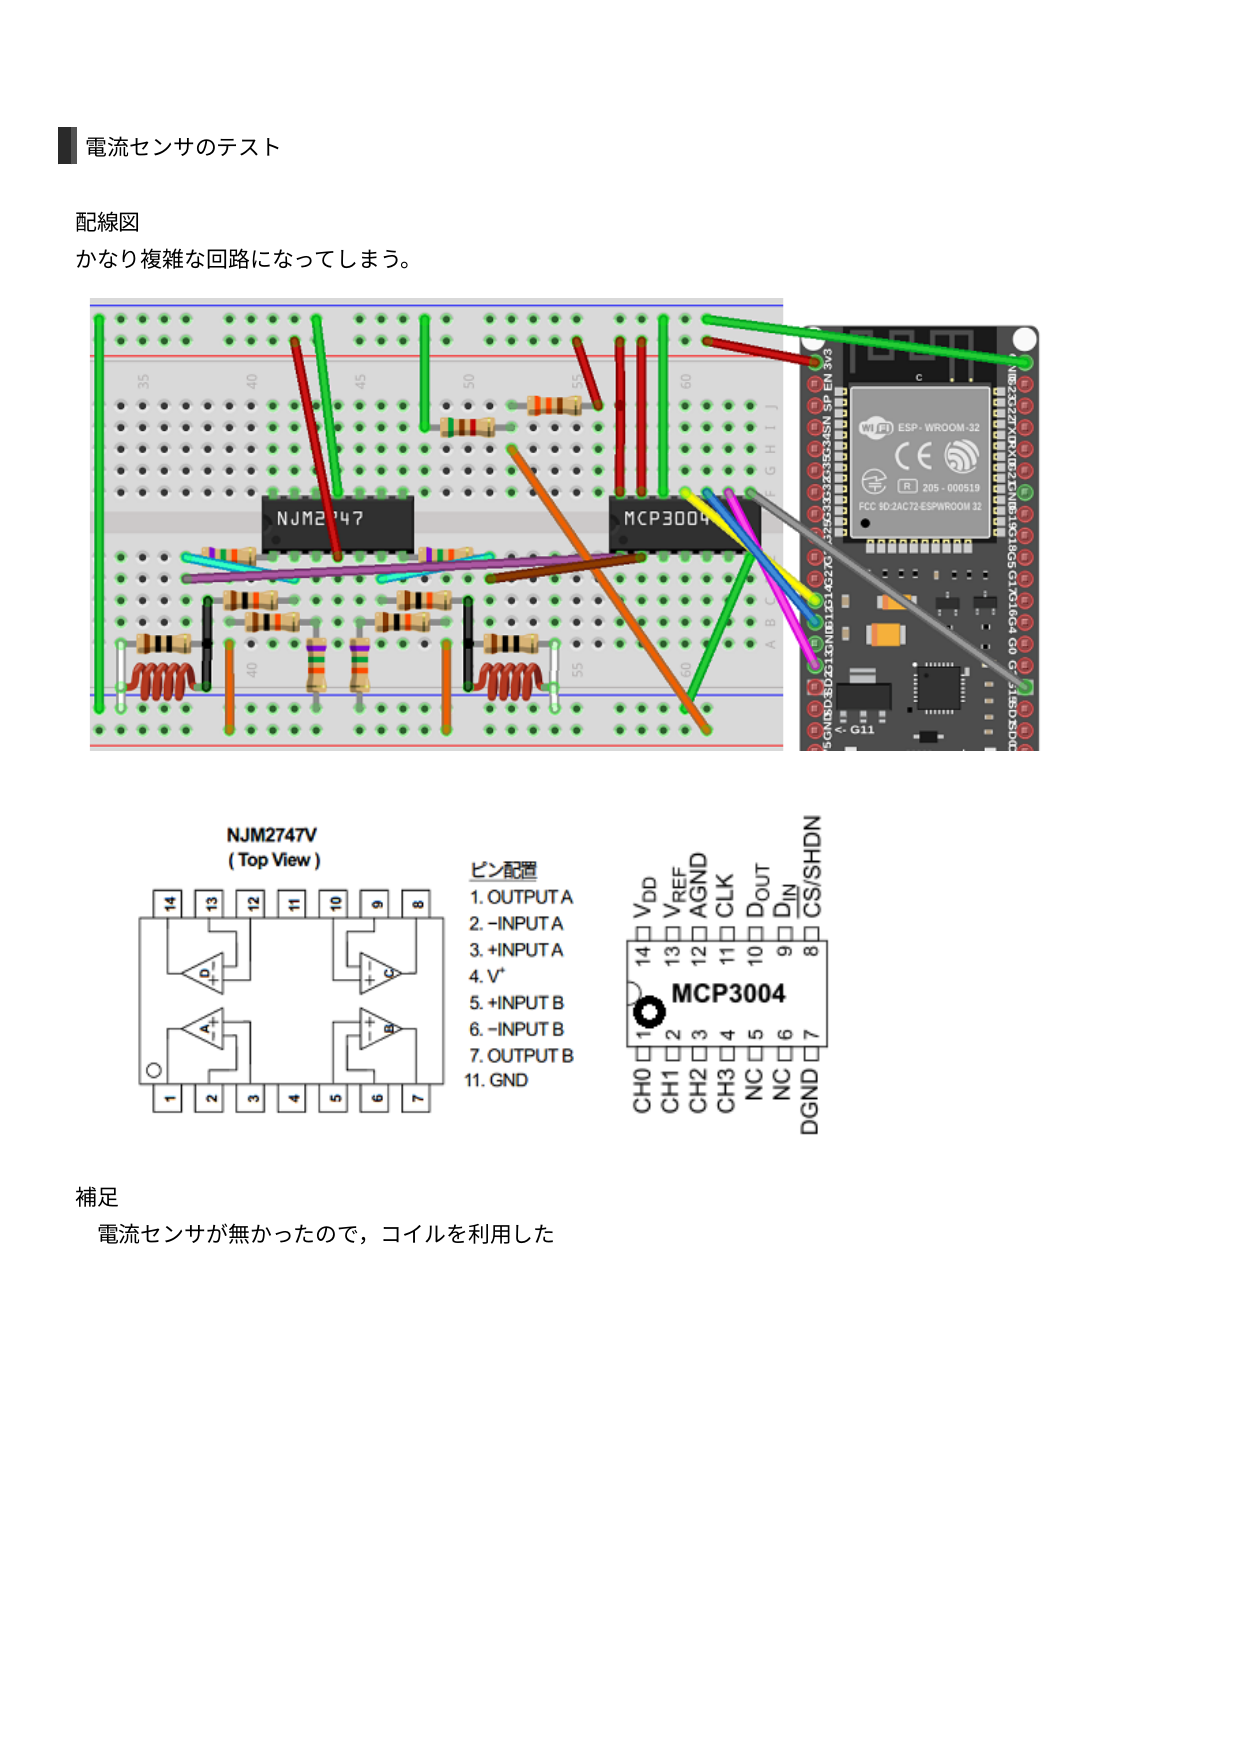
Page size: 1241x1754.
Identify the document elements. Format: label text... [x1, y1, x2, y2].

picture [618, 810, 830, 1143]
subtitle 電流センサのテスト [77, 127, 1155, 164]
text 配線図 [75, 202, 1165, 239]
picture [89, 298, 1042, 751]
text 補足 [75, 1177, 1165, 1214]
text 電流センサが無かったので，コイルを利用した [97, 1214, 1165, 1252]
text かなり複雑な回路になってしまう。 [75, 239, 1165, 277]
picture [123, 814, 599, 1132]
